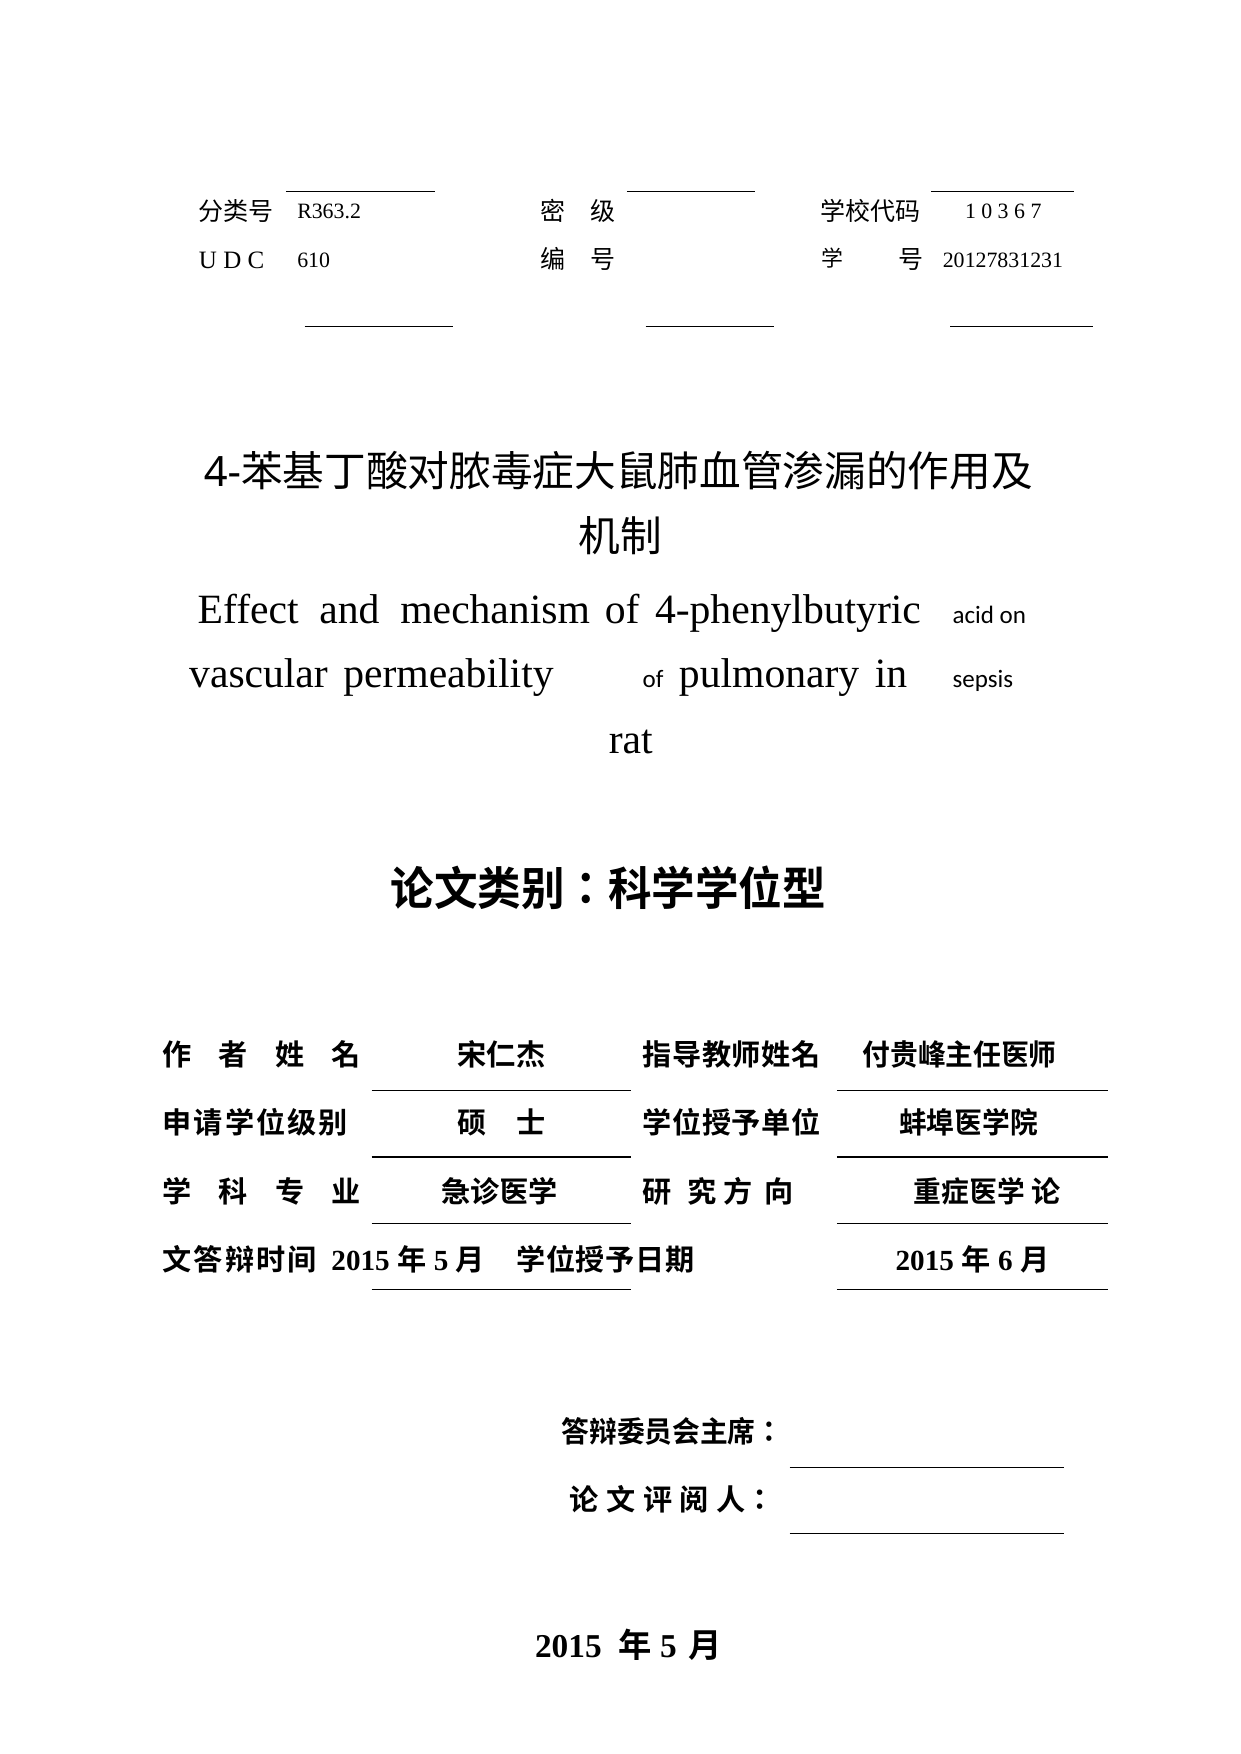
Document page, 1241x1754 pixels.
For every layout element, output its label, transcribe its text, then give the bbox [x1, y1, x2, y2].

text 答辩委员会主席： 论 文 评 阅 人： [555, 1411, 789, 1519]
text 4-苯基丁酸对脓毒症大鼠肺血管渗漏的作用及 [203, 444, 1119, 497]
text 论文类别：科学学位型 [390, 856, 1119, 919]
text 分类号 R363.2 密 级 学校代码 1 0 3 6 7 [199, 148, 1119, 227]
text rat [472, 714, 789, 762]
text U D C 610 编 号 学 号 20127831231 [199, 227, 1119, 276]
text 2015 年 5 月 [467, 1619, 789, 1667]
text Effect and mechanism of 4-phenylbutyric acid on vascular permeability of pulmonary in sepsis [189, 584, 1052, 697]
text 作 者 姓 名 宋仁杰 指导教师姓名 付贵峰主任医师 申请学位级别 硕 士 学位授予单位 蚌埠医学院 学 科 专 业 急诊医学 研 究 方 向 重症医学 论文答辩时间 2015 年 5 月 学位授予日期 2015 年 6 月 [162, 1034, 1068, 1279]
text 机制 [451, 507, 789, 564]
